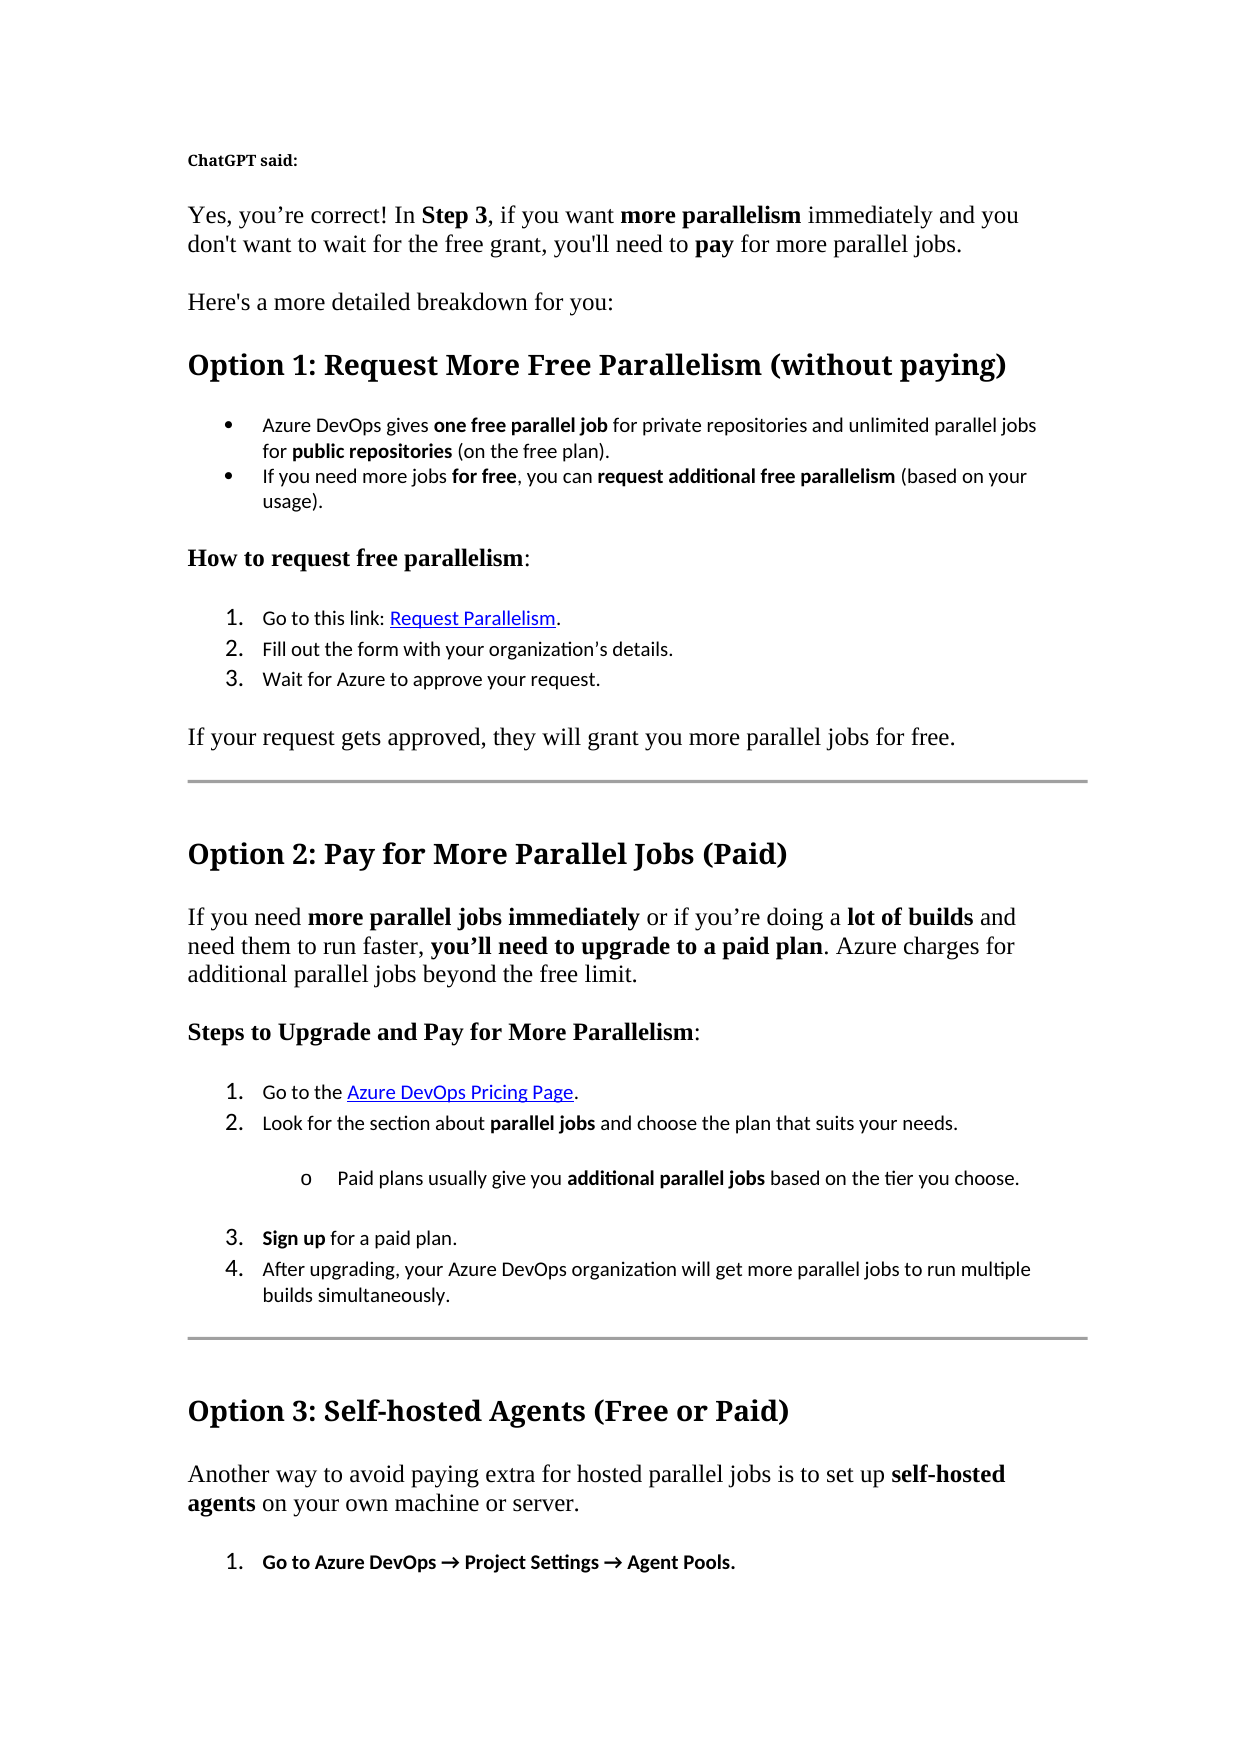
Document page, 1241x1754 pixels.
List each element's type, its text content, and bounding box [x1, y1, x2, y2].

list After upgrading, your Azure DevOps organization will get more parallel jobs to run multiple builds simultaneously. [225, 1252, 1053, 1308]
list Sign up for a paid plan. [225, 1221, 1053, 1252]
text Here's a more detailed breakdown for you: [187, 287, 1053, 316]
subtitle Option 3: Self-hosted Agents (Free or Paid) [187, 1391, 1053, 1430]
text If your request gets approved, they will grant you more parallel jobs for free. [187, 722, 1053, 751]
subtitle Option 2: Pay for More Parallel Jobs (Paid) [187, 834, 1053, 873]
text If you need more parallel jobs immediately or if you’re doing a lot of builds and need them to run faster, you’ll need to upgrade to a paid plan. Azure charges for additional parallel jobs beyond the free limit. [187, 902, 1053, 988]
text How to request free parallelism: [187, 543, 1053, 572]
list Go to the Azure DevOps Pricing Page. [225, 1075, 1053, 1106]
list Azure DevOps gives one free parallel job for private repositories and unlimited parallel jobs for public repositories (on the free plan). [225, 412, 1053, 463]
list Wait for Azure to approve your request. [225, 662, 1053, 693]
list Go to this link: Request Parallelism. [225, 601, 1053, 632]
subtitle ChatGPT said: [187, 150, 1053, 171]
list Fill out the form with your organization’s details. [225, 632, 1053, 662]
text Steps to Upgrade and Pay for More Parallelism: [187, 1017, 1053, 1046]
list If you need more jobs for free, you can request additional free parallelism (based on your usage). [225, 463, 1053, 514]
subtitle Option 1: Request More Free Parallelism (without paying) [187, 345, 1053, 383]
list Look for the section about parallel jobs and choose the plan that suits your needs. [225, 1106, 1053, 1136]
list Go to Azure DevOps → Project Settings → Agent Pools. [225, 1546, 1053, 1576]
text Another way to avoid paying extra for hosted parallel jobs is to set up self-hosted agents on your own machine or server. [187, 1459, 1053, 1516]
text Yes, you’re correct! In Step 3, if you want more parallelism immediately and you don't want to wait for the free grant, you'll need to pay for more parallel jobs. [187, 200, 1053, 258]
list Paid plans usually give you additional parallel jobs based on the tier you choose. [300, 1166, 1053, 1192]
